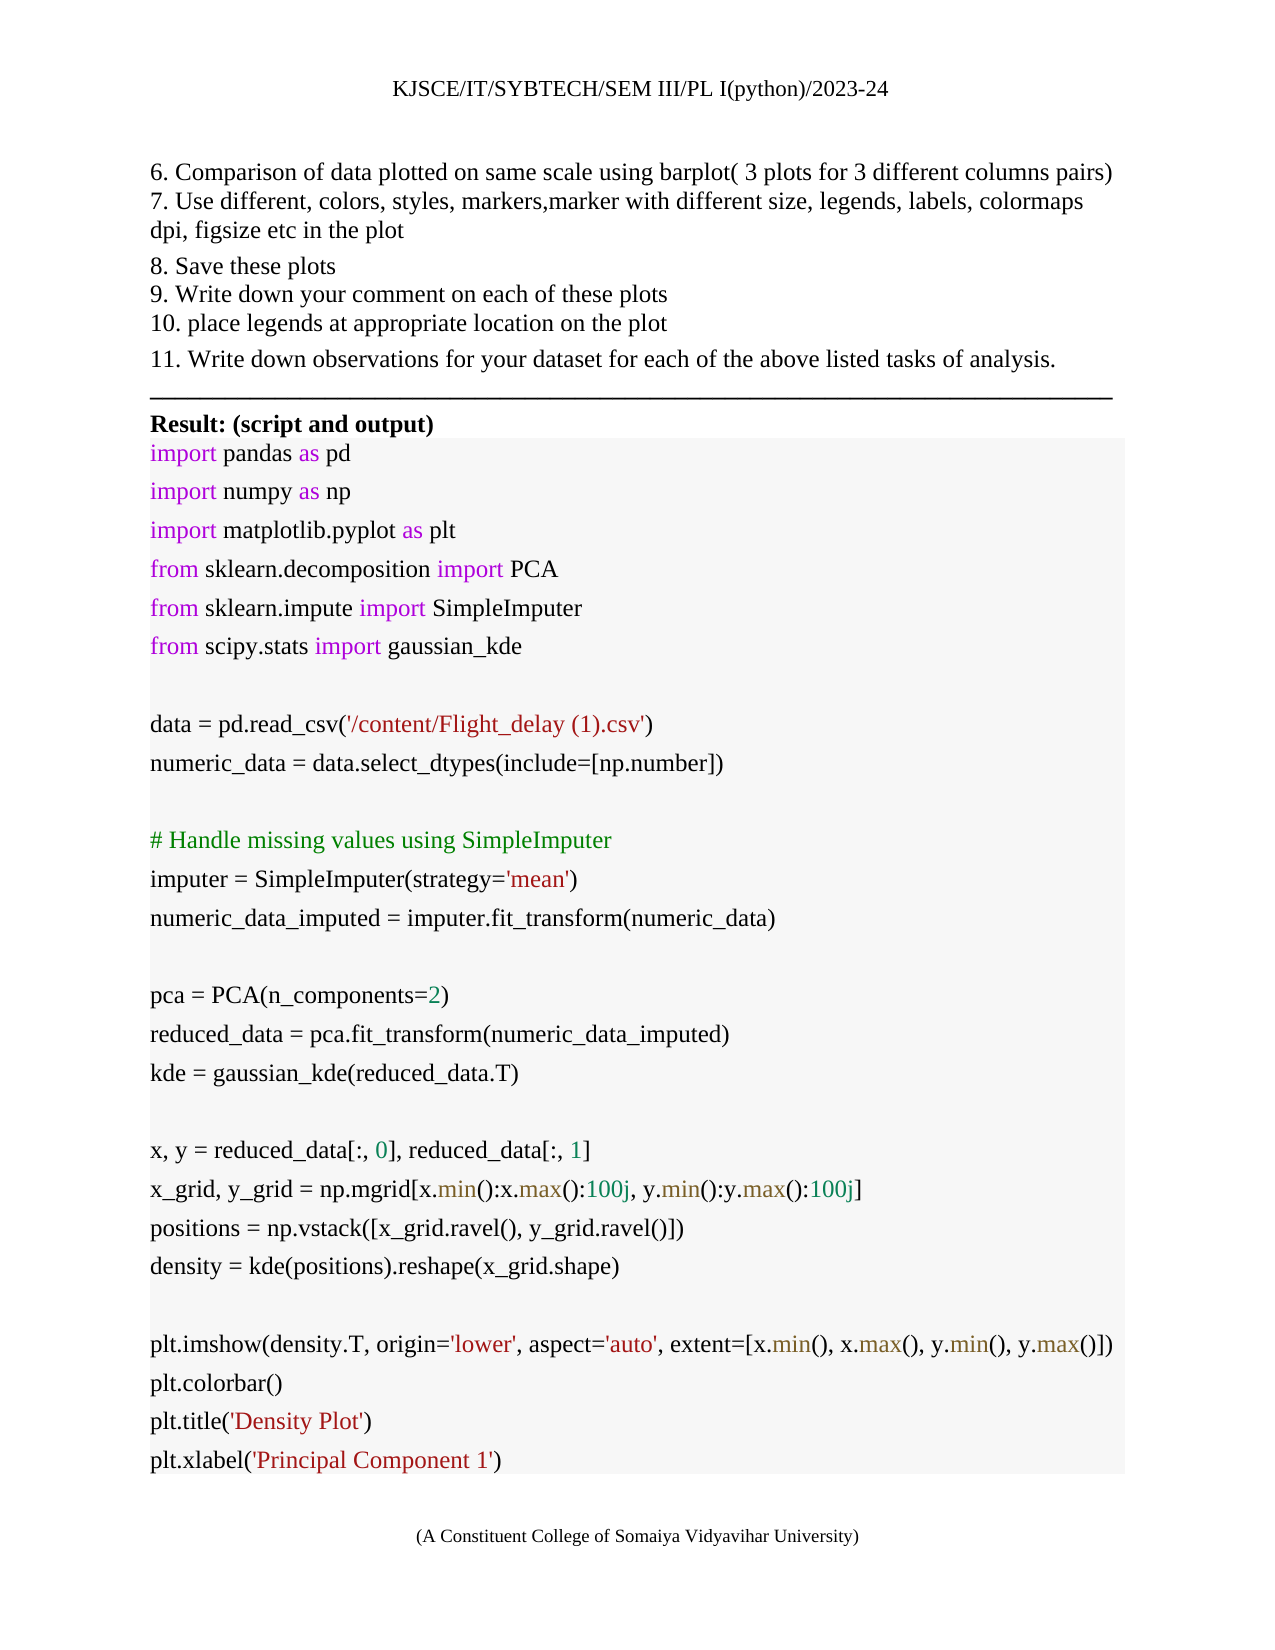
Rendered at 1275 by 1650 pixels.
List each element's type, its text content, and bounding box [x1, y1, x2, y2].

text import pandas as pd [150, 438, 1125, 466]
text x_grid, y_grid = np.mgrid[x.min():x.max():100j, y.min():y.max():100j] [150, 1174, 1125, 1203]
text x, y = reduced_data[:, 0], reduced_data[:, 1] [150, 1135, 1125, 1164]
text density = kde(positions).reshape(x_grid.shape) [150, 1251, 1125, 1280]
text import matplotlib.pyplot as plt [150, 515, 1125, 544]
text kde = gaussian_kde(reduced_data.T) [150, 1058, 1125, 1086]
text from sklearn.decomposition import PCA [150, 554, 1125, 583]
text plt.imshow(density.T, origin='lower', aspect='auto', extent=[x.min(), x.max(), y.min(), y.max()]) [150, 1329, 1125, 1358]
subtitle _____________________________________________________________________________ [150, 373, 1125, 402]
text data = pd.read_csv('/content/Flight_delay (1).csv') [150, 709, 1125, 738]
text reduced_data = pca.fit_transform(numeric_data_imputed) [150, 1019, 1125, 1048]
text from sklearn.impute import SimpleImputer [150, 593, 1125, 621]
subtitle Result: (script and output) [150, 409, 1125, 438]
subtitle 8. Save these plots 9. Write down your comment on each of these plots 10. place legends at appropriate location on the plot [150, 251, 1125, 337]
text from scipy.stats import gaussian_kde [150, 631, 1125, 660]
text numeric_data_imputed = imputer.fit_transform(numeric_data) [150, 903, 1125, 931]
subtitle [150, 157, 1125, 244]
text pca = PCA(n_components=2) [150, 980, 1125, 1009]
subtitle 11. Write down observations for your dataset for each of the above listed tasks of analysis. [150, 344, 1125, 373]
text plt.xlabel('Principal Component 1') [150, 1445, 1125, 1474]
text # Handle missing values using SimpleImputer [150, 825, 1125, 854]
text positions = np.vstack([x_grid.ravel(), y_grid.ravel()]) [150, 1213, 1125, 1241]
text numeric_data = data.select_dtypes(include=[np.number]) [150, 748, 1125, 776]
text plt.colorbar() [150, 1368, 1125, 1396]
text plt.title('Density Plot') [150, 1406, 1125, 1435]
text imputer = SimpleImputer(strategy='mean') [150, 864, 1125, 893]
text import numpy as np [150, 476, 1125, 505]
